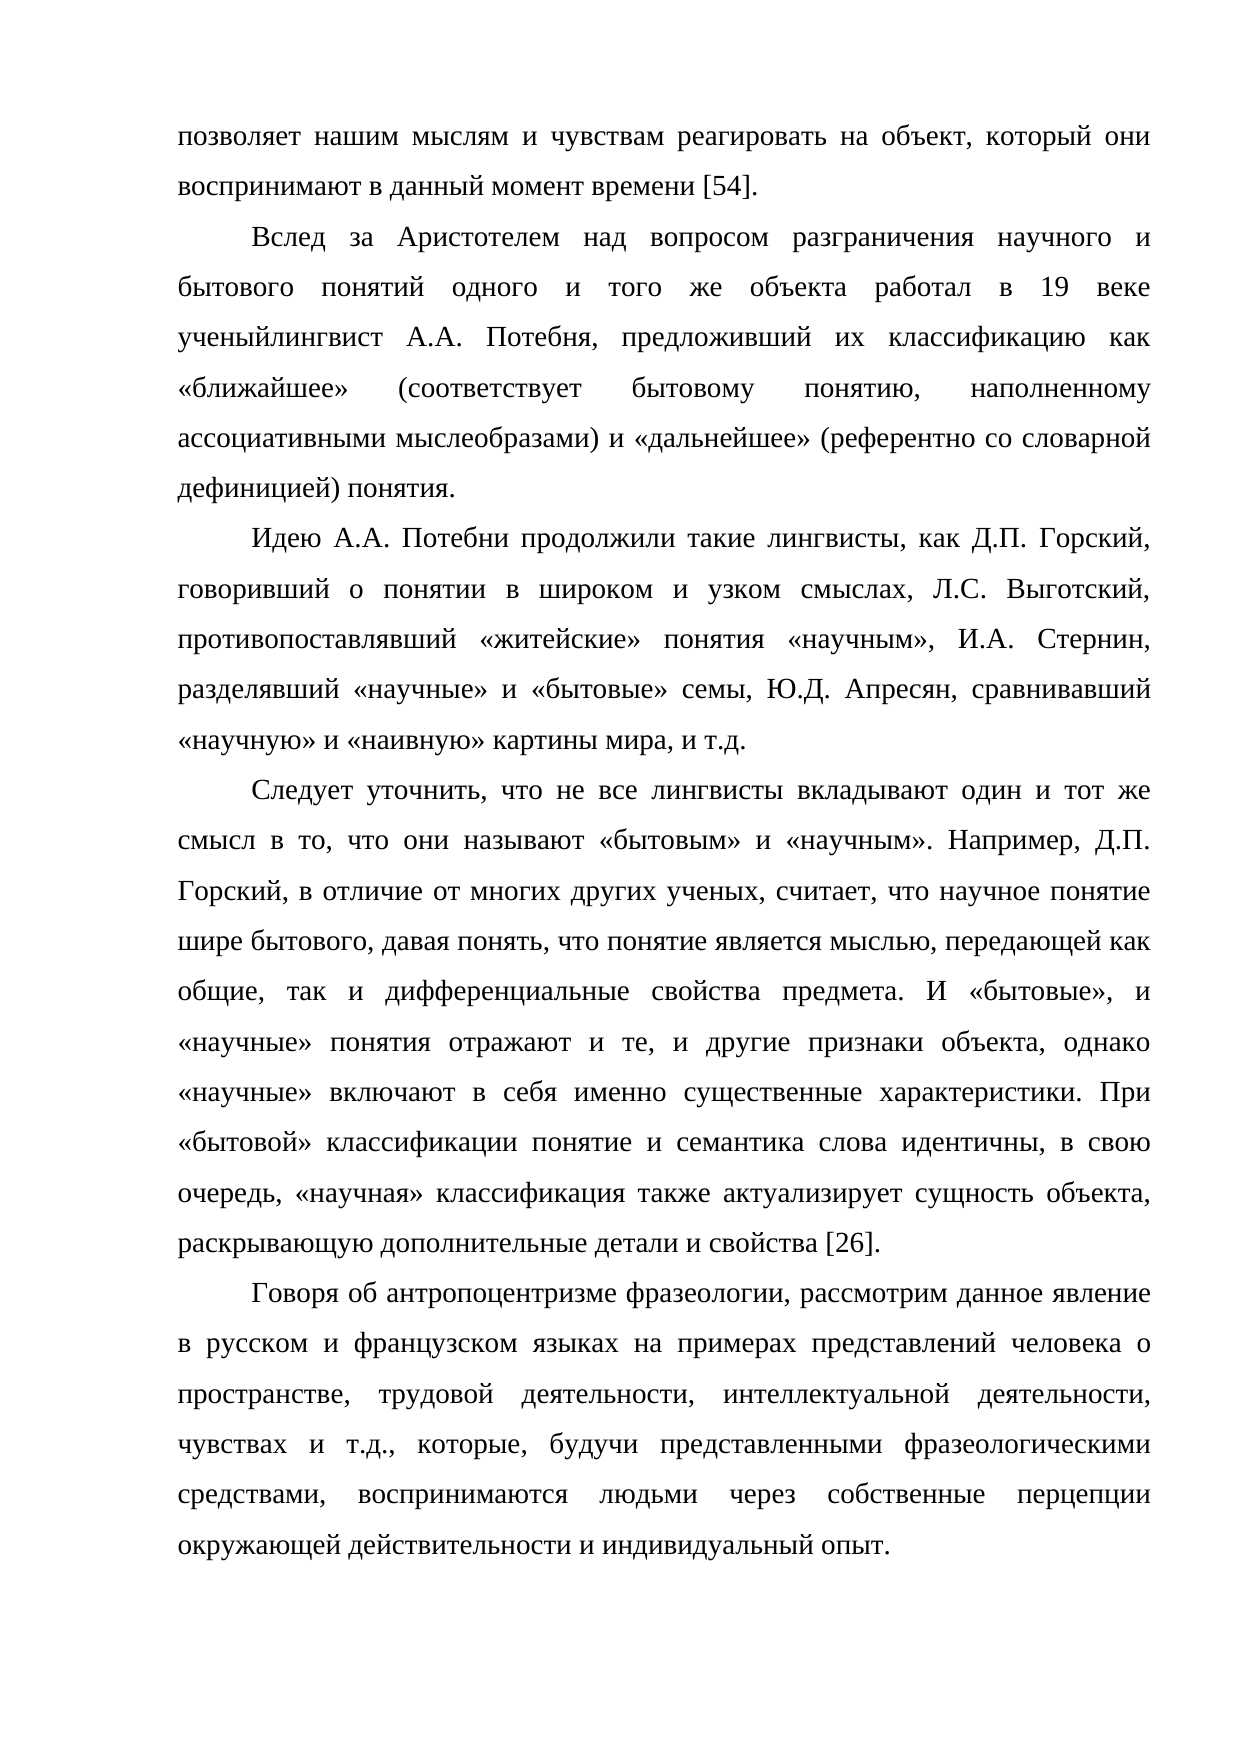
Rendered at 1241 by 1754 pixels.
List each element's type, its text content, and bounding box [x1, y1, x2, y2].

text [177, 118, 1152, 202]
text Следует уточнить, что не все лингвисты вкладывают один и тот же смысл в то, что они называют «бытовым» и «научным». Например, Д.П. Горский, в отличие от многих других ученых, считает, что научное понятие шире бытового, давая понять, что понятие является мыслью, передающей как общие, так и дифференциальные свойства предмета. И «бытовые», и «научные» понятия отражают и те, и другие признаки объекта, однако «научные» включают в себя именно существенные характеристики. При «бытовой» классификации понятие и семантика слова идентичны, в свою очередь, «научная» классификация также актуализирует сущность объекта, раскрывающую дополнительные детали и свойства [26]. [177, 772, 1152, 1258]
text Говоря об антропоцентризме фразеологии, рассмотрим данное явление в русском и французском языках на примерах представлений человека о пространстве, трудовой деятельности, интеллектуальной деятельности, чувствах и т.д., которые, будучи представленными фразеологическими средствами, воспринимаются людьми через собственные перцепции окружающей действительности и индивидуальный опыт. [177, 1275, 1152, 1560]
text Идею А.А. Потебни продолжили такие лингвисты, как Д.П. Горский, говоривший о понятии в широком и узком смыслах, Л.С. Выготский, противопоставлявший «житейские» понятия «научным», И.А. Стернин, разделявший «научные» и «бытовые» семы, Ю.Д. Апресян, сравнивавший «научную» и «наивную» картины мира, и т.д. [177, 521, 1152, 755]
text Вслед за Аристотелем над вопросом разграничения научного и бытового понятий одного и того же объекта работал в 19 веке ученыйлингвист А.А. Потебня, предложивший их классификацию как «ближайшее» (соответствует бытовому понятию, наполненному ассоциативными мыслеобразами) и «дальнейшее» (референтно со словарной дефиницией) понятия. [177, 219, 1152, 504]
